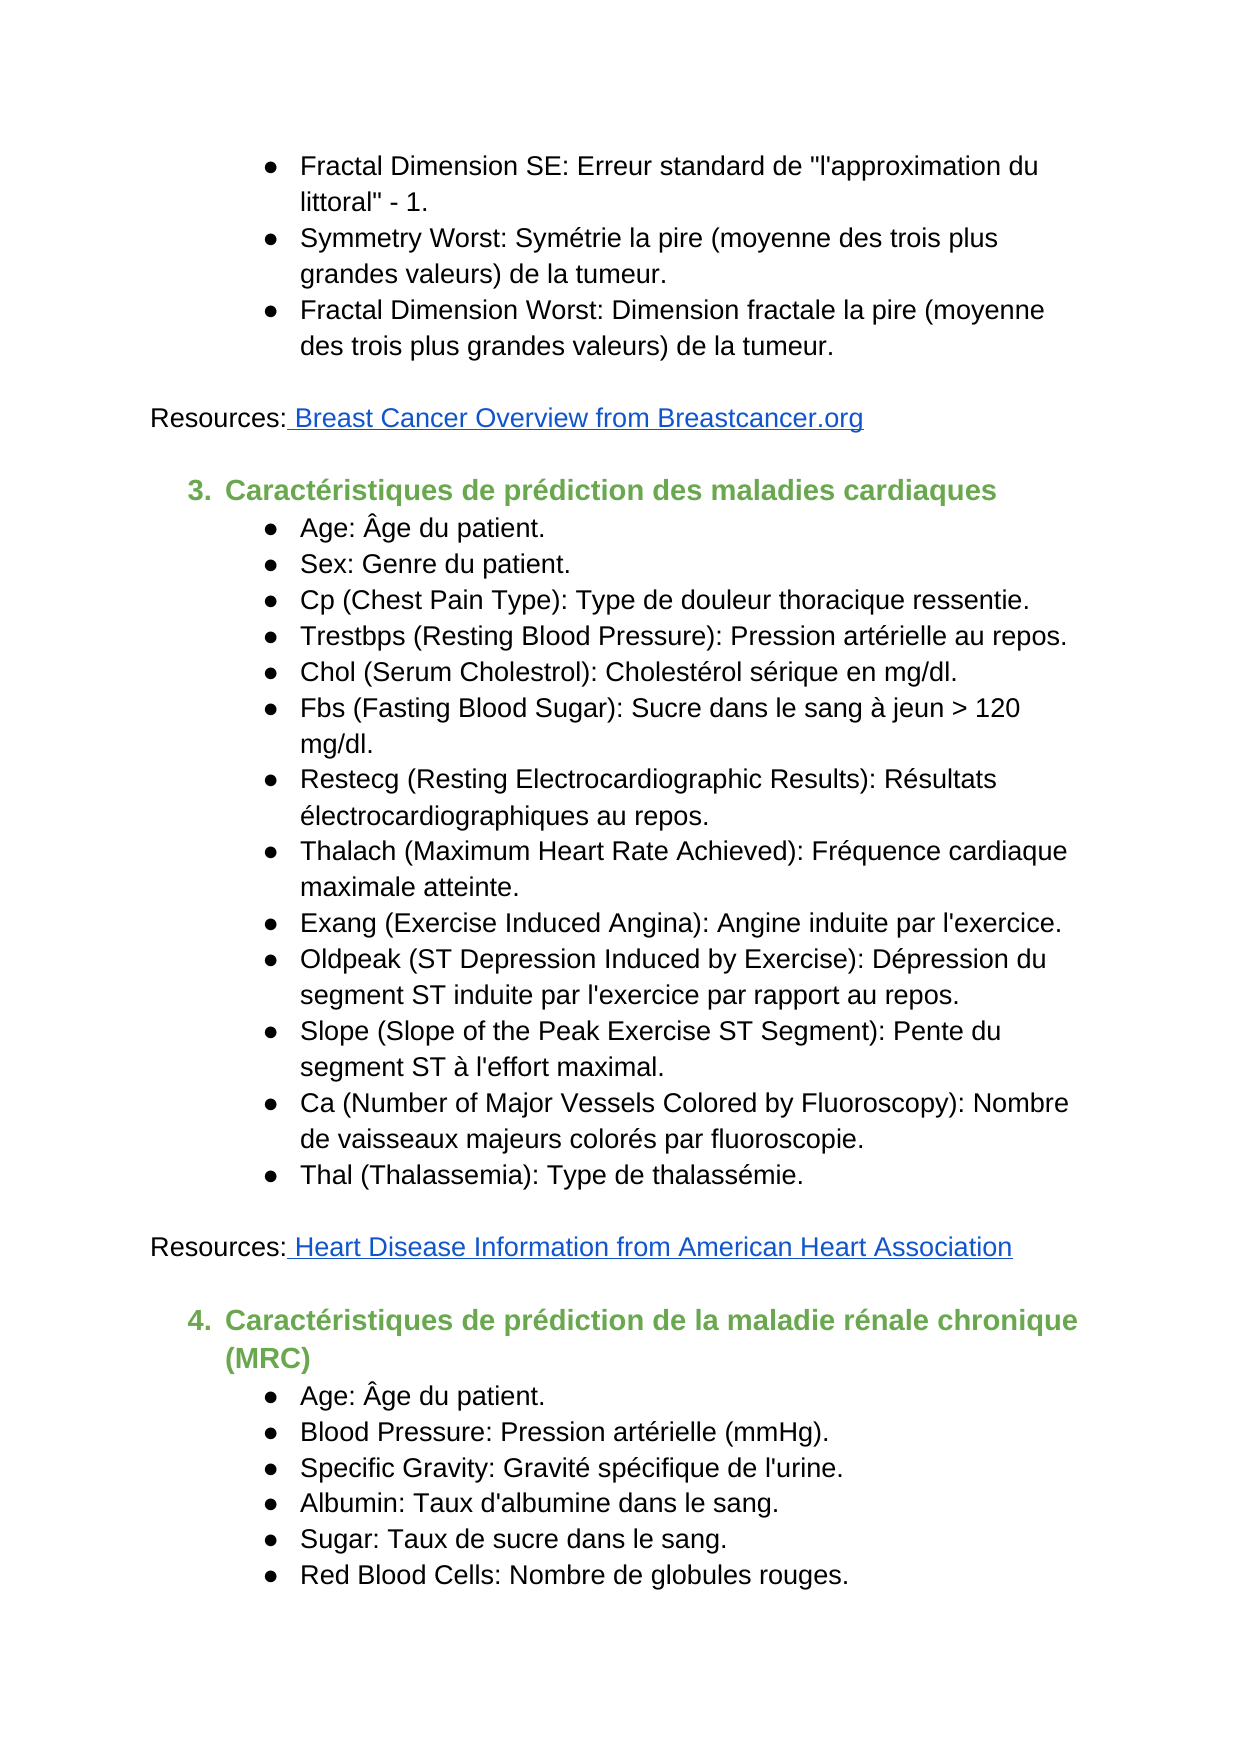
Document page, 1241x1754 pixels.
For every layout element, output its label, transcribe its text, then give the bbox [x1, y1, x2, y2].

list Age: Âge du patient. [262, 1380, 1090, 1411]
list Restecg (Resting Electrocardiographic Results): Résultats électrocardiographiques au repos. [262, 763, 1090, 831]
list Specific Gravity: Gravité spécifique de l'urine. [262, 1452, 1090, 1483]
list Slope (Slope of the Peak Exercise ST Segment): Pente du segment ST à l'effort maximal. [262, 1015, 1090, 1082]
list Blood Pressure: Pression artérielle (mmHg). [262, 1416, 1090, 1447]
list Caractéristiques de prédiction de la maladie rénale chronique (MRC) [187, 1303, 1090, 1375]
list Chol (Serum Cholestrol): Cholestérol sérique en mg/dl. [262, 656, 1090, 687]
list Exang (Exercise Induced Angina): Angine induite par l'exercice. [262, 907, 1090, 938]
text Resources: Heart Disease Information from American Heart Association [150, 1231, 1090, 1262]
list Thalach (Maximum Heart Rate Achieved): Fréquence cardiaque maximale atteinte. [262, 835, 1090, 903]
list Albumin: Taux d'albumine dans le sang. [262, 1487, 1090, 1519]
list Cp (Chest Pain Type): Type de douleur thoracique ressentie. [262, 584, 1090, 615]
list Trestbps (Resting Blood Pressure): Pression artérielle au repos. [262, 620, 1090, 651]
list Sugar: Taux de sucre dans le sang. [262, 1523, 1090, 1555]
list Symmetry Worst: Symétrie la pire (moyenne des trois plus grandes valeurs) de la tumeur. [262, 222, 1090, 289]
list Oldpeak (ST Depression Induced by Exercise): Dépression du segment ST induite par l'exercice par rapport au repos. [262, 943, 1090, 1010]
list Age: Âge du patient. [262, 512, 1090, 543]
list Ca (Number of Major Vessels Colored by Fluoroscopy): Nombre de vaisseaux majeurs colorés par fluoroscopie. [262, 1087, 1090, 1154]
list Fbs (Fasting Blood Sugar): Sucre dans le sang à jeun > 120 mg/dl. [262, 692, 1090, 759]
text Resources: Breast Cancer Overview from Breastcancer.org [150, 402, 1090, 433]
list Fractal Dimension Worst: Dimension fractale la pire (moyenne des trois plus grandes valeurs) de la tumeur. [262, 294, 1090, 361]
list Sex: Genre du patient. [262, 548, 1090, 579]
list Red Blood Cells: Nombre de globules rouges. [262, 1559, 1090, 1591]
list Caractéristiques de prédiction des maladies cardiaques [187, 473, 1090, 507]
list Thal (Thalassemia): Type de thalassémie. [262, 1159, 1090, 1190]
list Fractal Dimension SE: Erreur standard de "l'approximation du littoral" - 1. [262, 150, 1090, 217]
